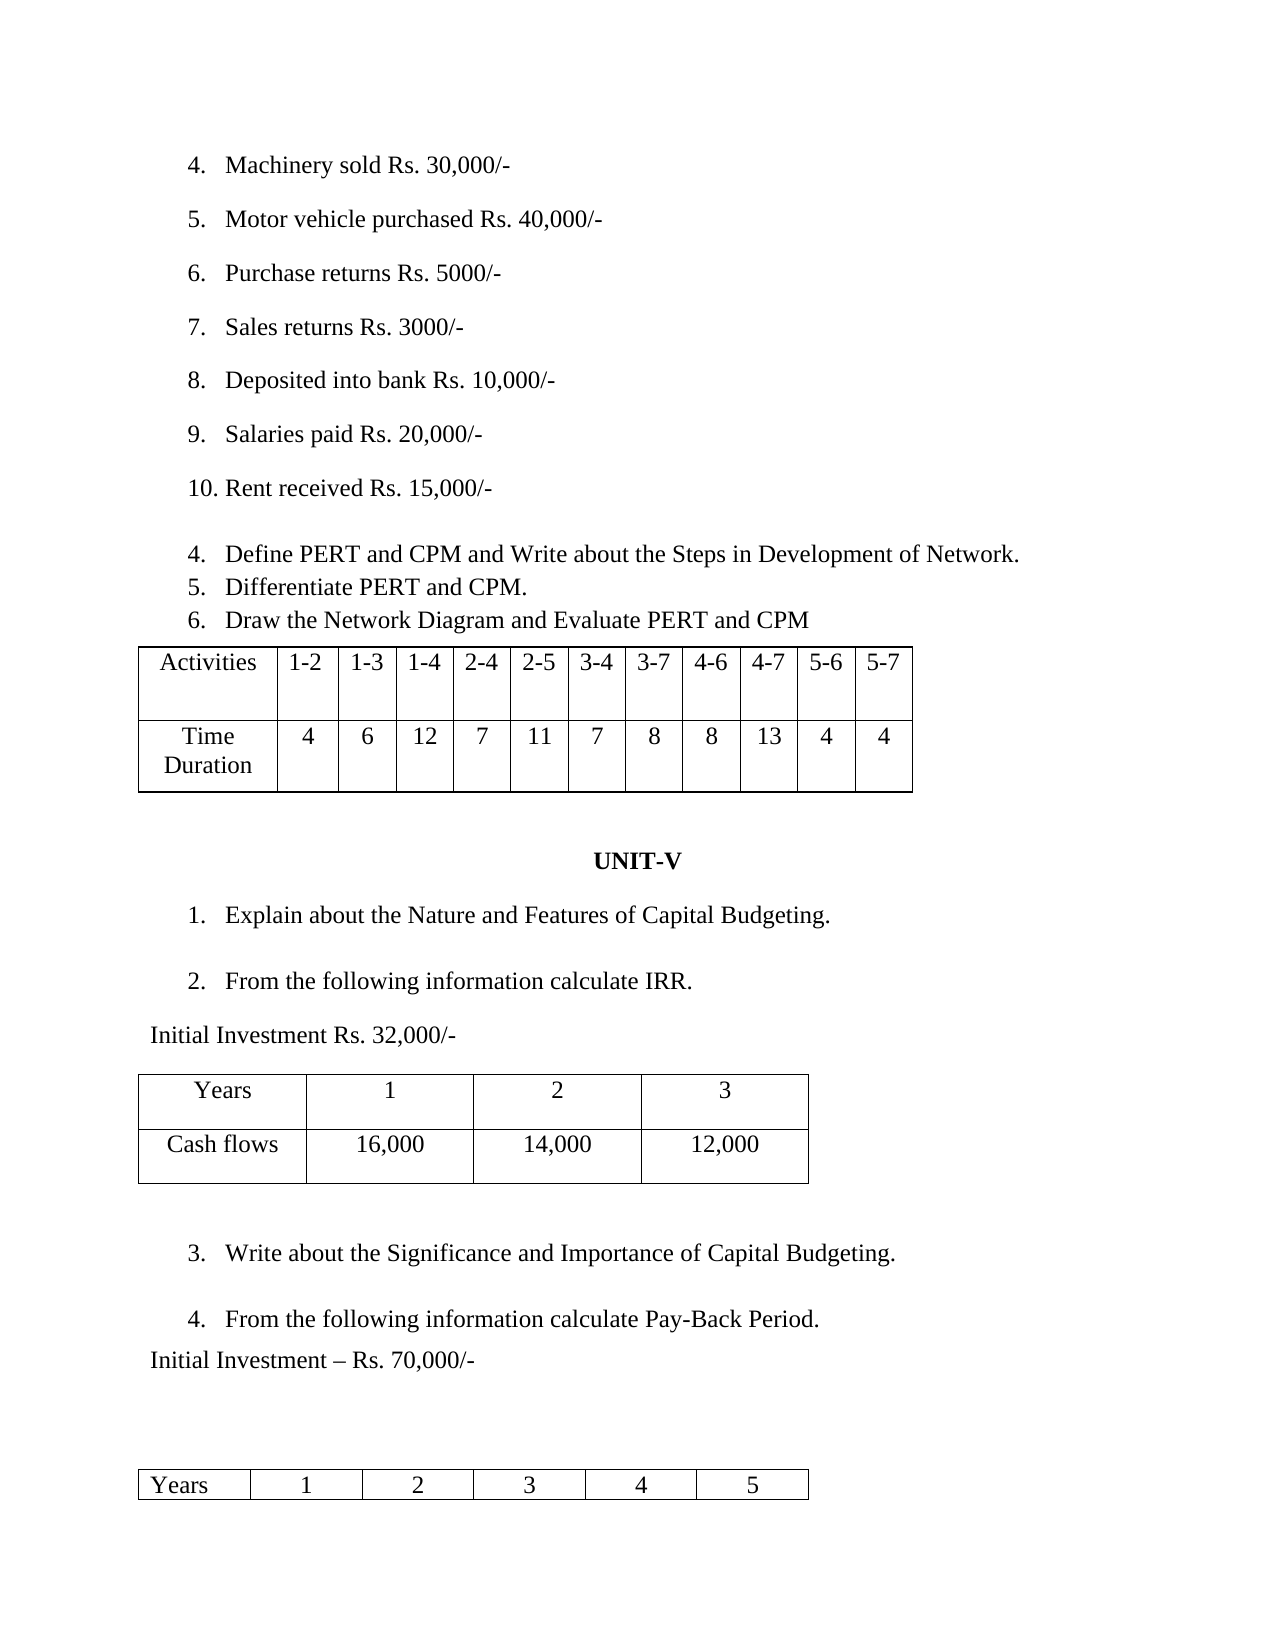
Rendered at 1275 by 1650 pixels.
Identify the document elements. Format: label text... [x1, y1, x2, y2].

table_header 4 [586, 1470, 696, 1499]
table_header 1-3 [339, 648, 396, 720]
table_header Years [139, 1470, 250, 1499]
table_cell 4 [856, 721, 912, 791]
table_cell 6 [339, 721, 396, 791]
table_cell 7 [569, 721, 625, 791]
table_cell 14,000 [474, 1130, 641, 1183]
table_cell 11 [511, 721, 568, 791]
table_header 3 [642, 1075, 808, 1128]
table_header 4-6 [683, 648, 740, 720]
list Define PERT and CPM and Write about the Steps in Development of Network. [187, 539, 1125, 568]
table_header 2-5 [511, 648, 568, 720]
text Initial Investment – Rs. 70,000/- [150, 1345, 1125, 1374]
table_header 2 [363, 1470, 473, 1499]
table_cell 4 [278, 721, 338, 791]
list Motor vehicle purchased Rs. 40,000/- [187, 204, 1125, 233]
list Deposited into bank Rs. 10,000/- [187, 365, 1125, 394]
table_cell 12,000 [642, 1130, 808, 1183]
list Rent received Rs. 15,000/- [187, 473, 1125, 502]
table_cell 4 [798, 721, 855, 791]
table_header 1-4 [397, 648, 453, 720]
list Differentiate PERT and CPM. [187, 572, 1125, 601]
table_header 5-6 [798, 648, 855, 720]
list Salaries paid Rs. 20,000/- [187, 419, 1125, 448]
list Machinery sold Rs. 30,000/- [187, 150, 1125, 179]
table_cell 7 [454, 721, 510, 791]
text UNIT-V [150, 846, 1125, 875]
list Draw the Network Diagram and Evaluate PERT and CPM [187, 605, 1125, 634]
table_header 3-4 [569, 648, 625, 720]
table_cell 8 [683, 721, 740, 791]
table_header 2 [474, 1075, 641, 1128]
table_header 3-7 [626, 648, 682, 720]
list Write about the Significance and Importance of Capital Budgeting. [187, 1238, 1125, 1267]
table_header 1 [307, 1075, 473, 1128]
table_cell 12 [397, 721, 453, 791]
list From the following information calculate IRR. [187, 966, 1125, 995]
list From the following information calculate Pay-Back Period. [187, 1304, 1125, 1333]
list Sales returns Rs. 3000/- [187, 312, 1125, 340]
list Purchase returns Rs. 5000/- [187, 258, 1125, 286]
table_cell 16,000 [307, 1130, 473, 1183]
table_header Years [139, 1075, 306, 1128]
table_header Activities [139, 648, 277, 720]
table_cell 8 [626, 721, 682, 791]
table_cell Time Duration [139, 721, 277, 791]
table_header 2-4 [454, 648, 510, 720]
text Initial Investment Rs. 32,000/- [150, 1020, 1125, 1049]
table_header 3 [474, 1470, 585, 1499]
table_header 5 [697, 1470, 808, 1499]
table_cell 13 [741, 721, 797, 791]
table_header 1-2 [278, 648, 338, 720]
table_header 4-7 [741, 648, 797, 720]
table_header 1 [251, 1470, 362, 1499]
table_cell Cash flows [139, 1130, 306, 1183]
table_header 5-7 [856, 648, 912, 720]
list Explain about the Nature and Features of Capital Budgeting. [187, 900, 1125, 929]
